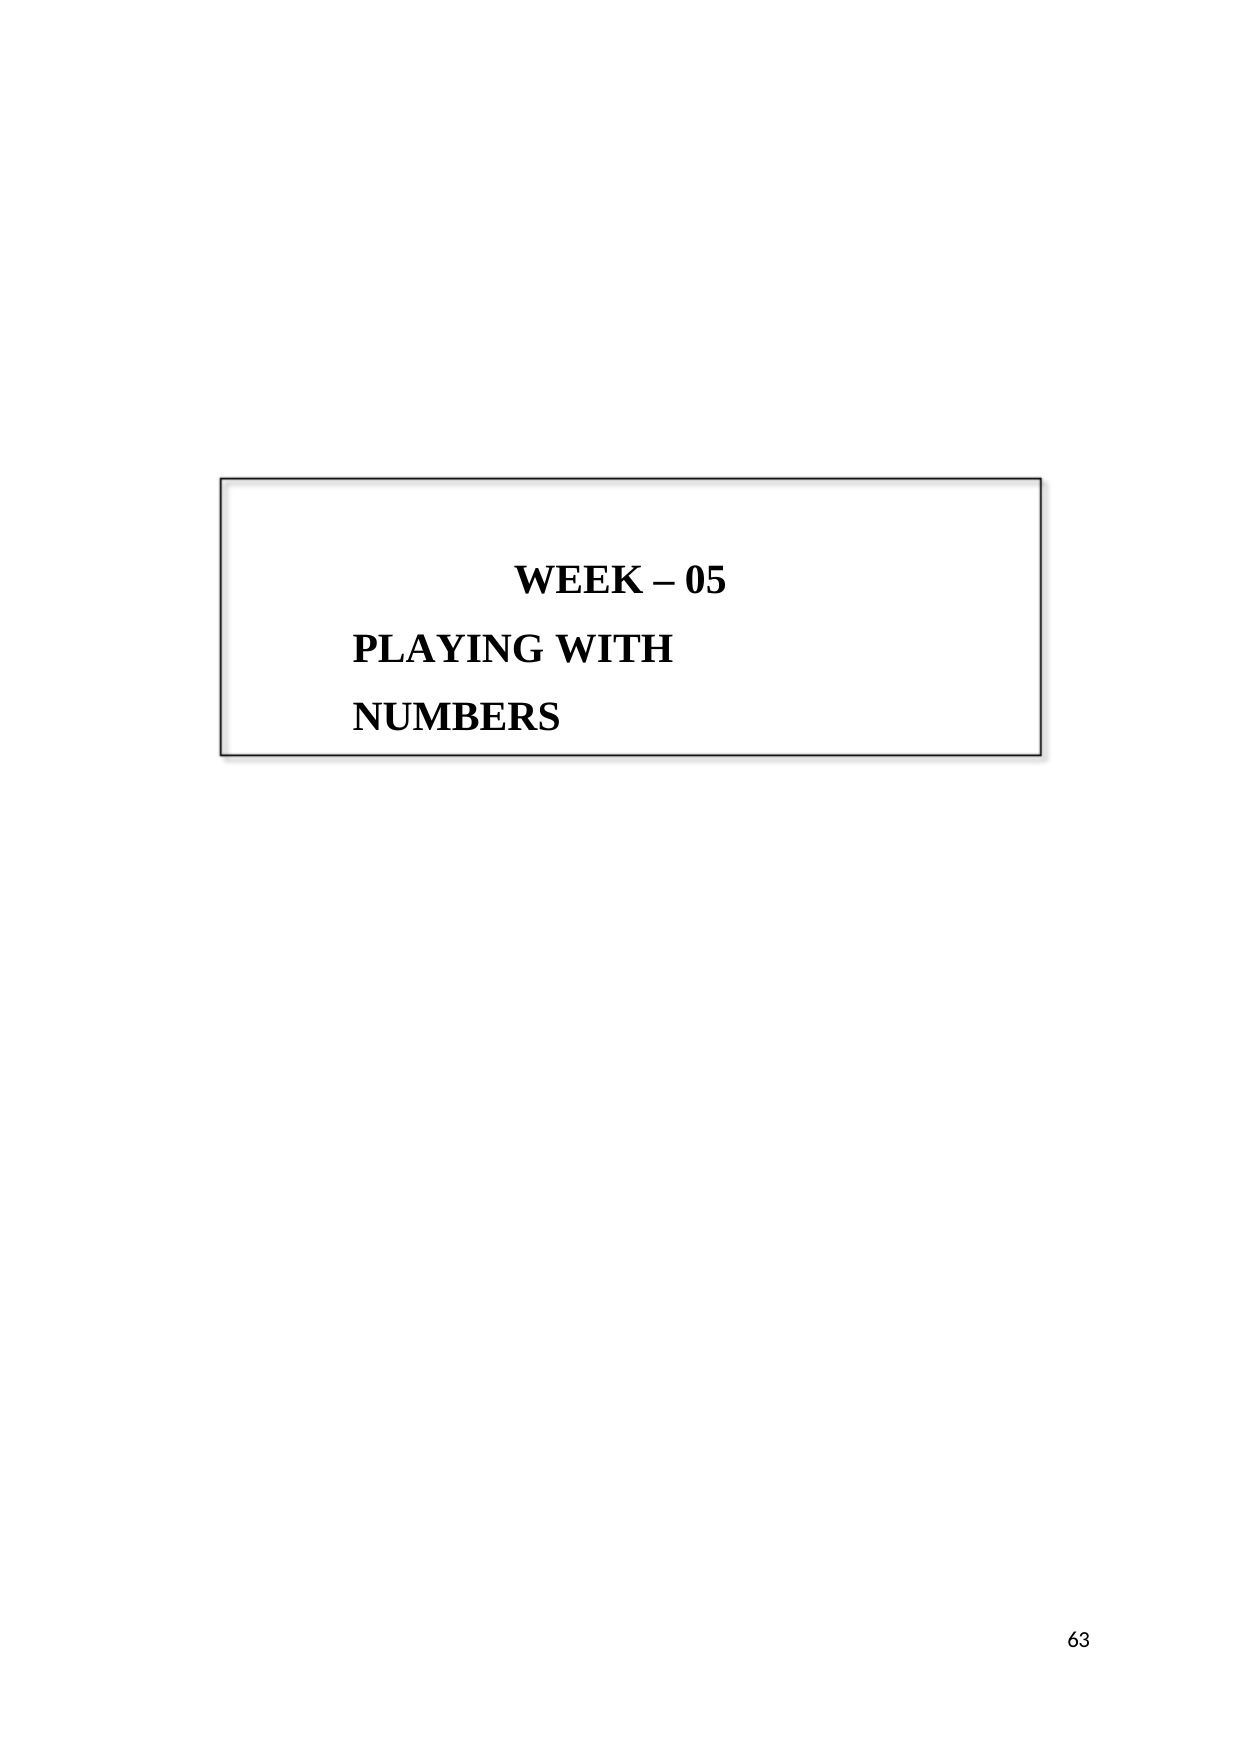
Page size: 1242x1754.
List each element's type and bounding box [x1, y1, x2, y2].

picture [217, 476, 1055, 769]
